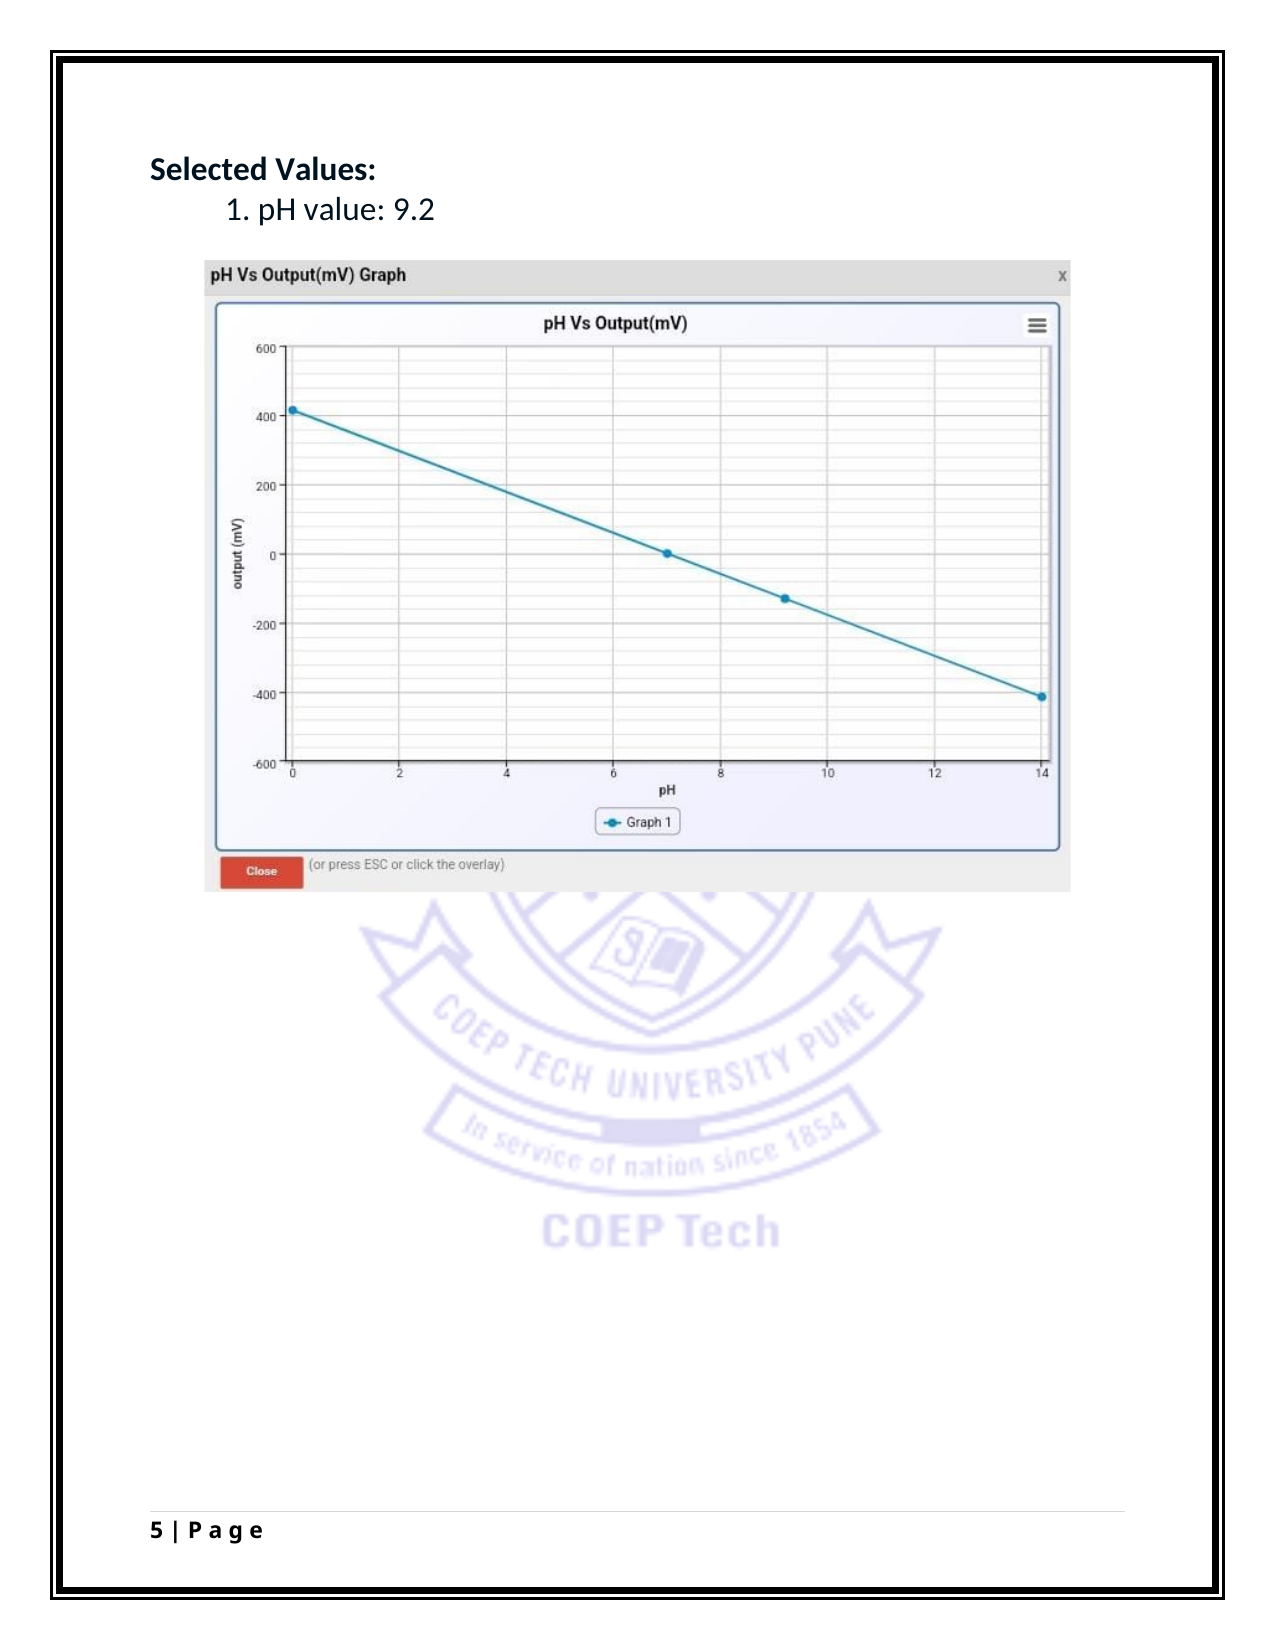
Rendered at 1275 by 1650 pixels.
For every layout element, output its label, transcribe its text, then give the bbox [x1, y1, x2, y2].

picture [204, 260, 1071, 892]
text 1. pH value: 9.2 [150, 188, 1125, 229]
text Selected Values: [150, 148, 1125, 188]
